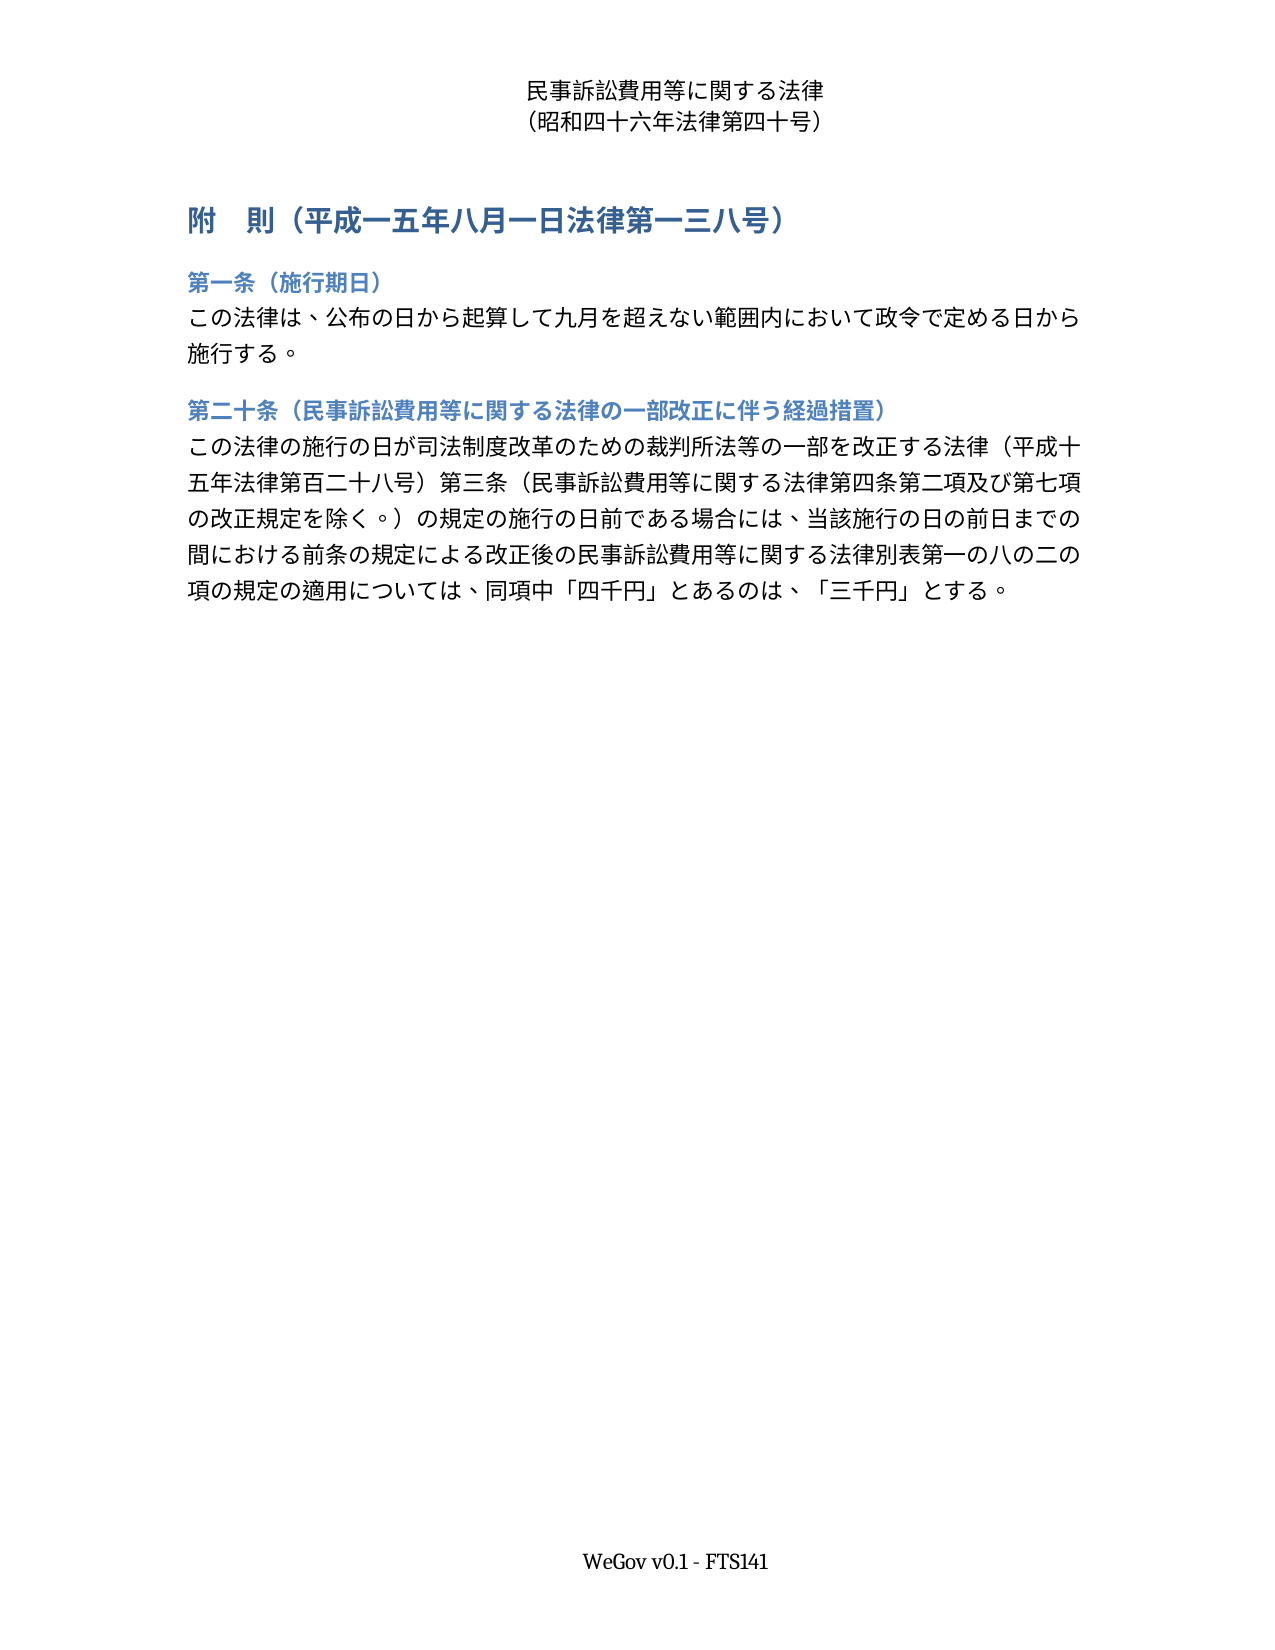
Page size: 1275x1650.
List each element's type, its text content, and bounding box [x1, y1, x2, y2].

subtitle 第一条（施行期日） [187, 266, 1087, 298]
subtitle 附 則（平成一五年八月一日法律第一三八号） [187, 200, 1087, 240]
text この法律の施行の日が司法制度改革のための裁判所法等の一部を改正する法律（平成十五年法律第百二十八号）第三条（民事訴訟費用等に関する法律第四条第二項及び第七項の改正規定を除く。）の規定の施行の日前である場合には、当該施行の日の前日までの間における前条の規定による改正後の民事訴訟費用等に関する法律別表第一の八の二の項の規定の適用については、同項中「四千円」とあるのは、「三千円」とする。 [187, 431, 1087, 606]
subtitle 第二十条（民事訴訟費用等に関する法律の一部改正に伴う経過措置） [187, 395, 1087, 426]
text この法律は、公布の日から起算して九月を超えない範囲内において政令で定める日から施行する。 [187, 302, 1087, 369]
